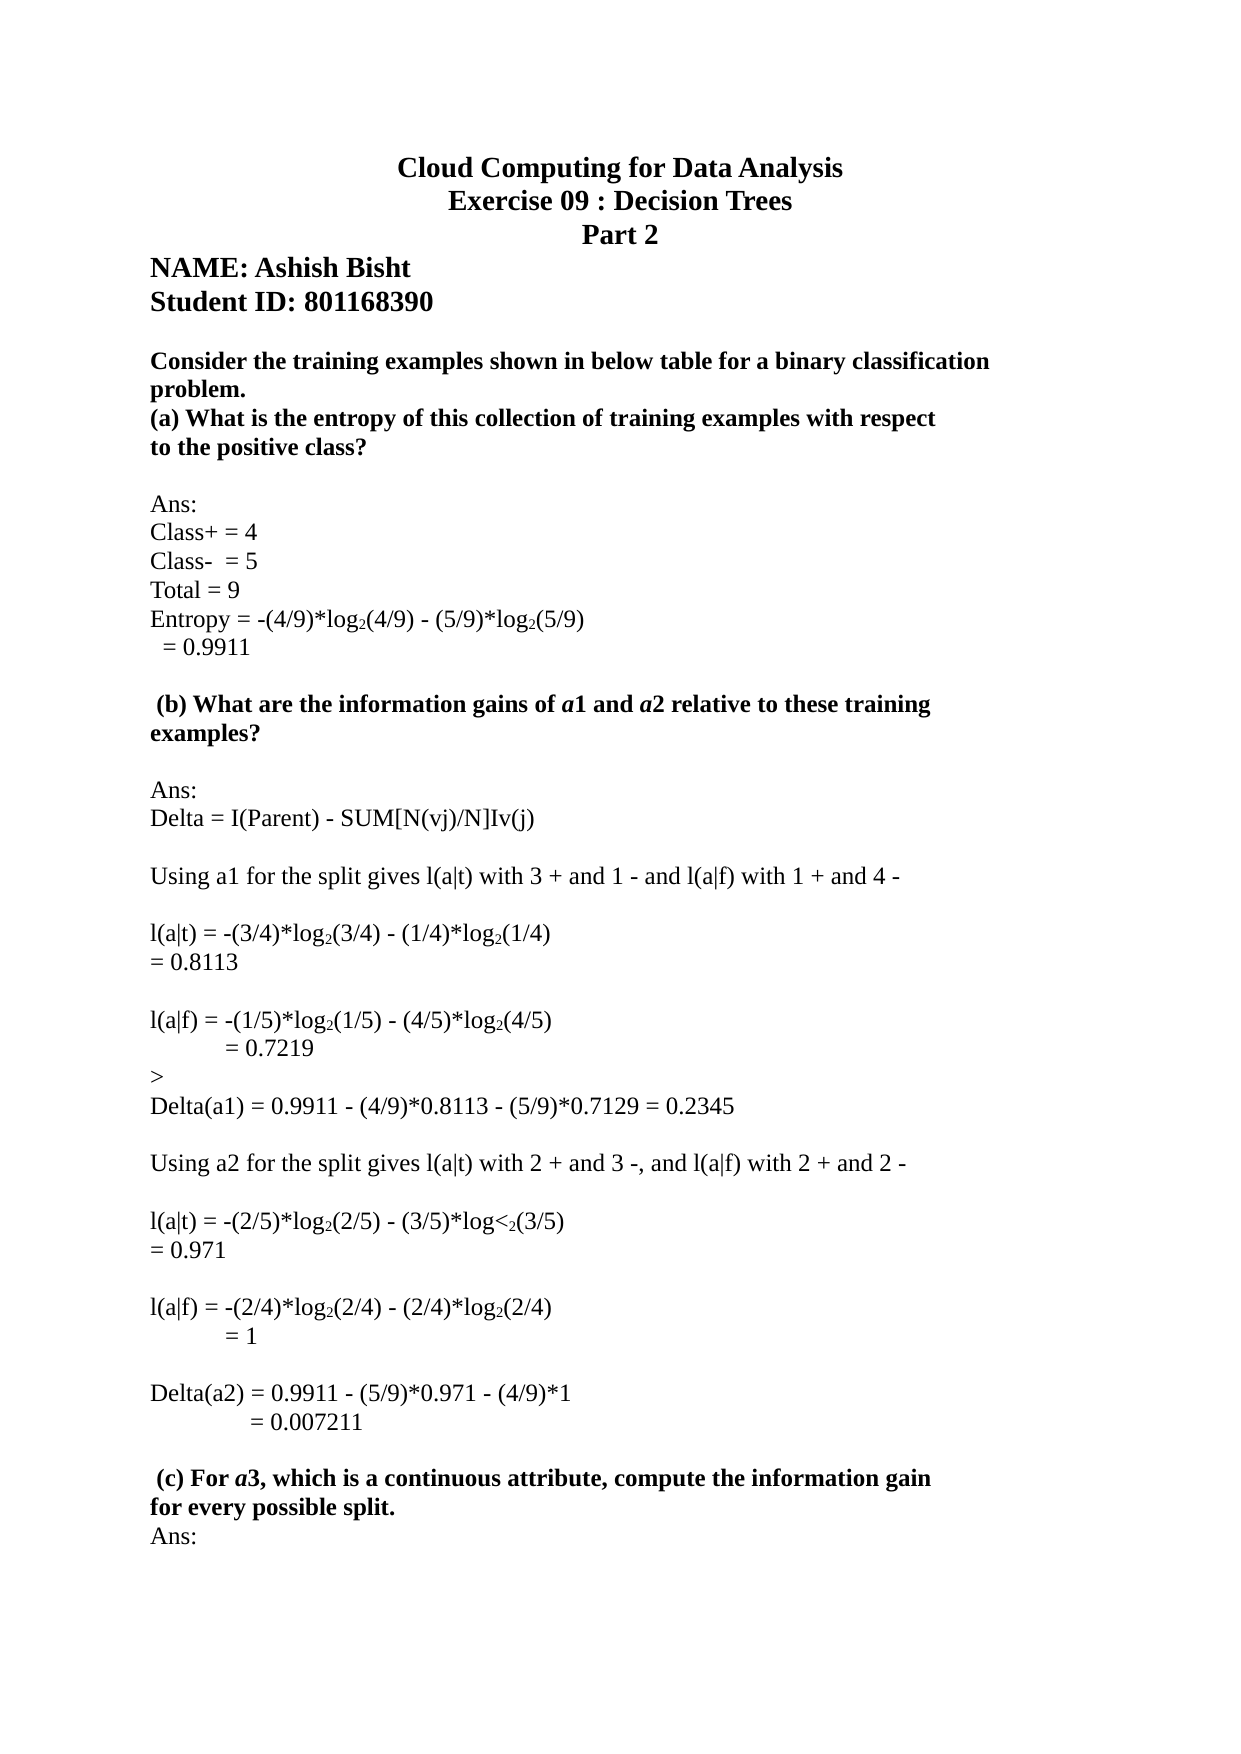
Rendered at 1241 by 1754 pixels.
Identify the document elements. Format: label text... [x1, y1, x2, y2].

text Consider the training examples shown in below table for a binary classification [150, 346, 1090, 375]
text Cloud Computing for Data Analysis [150, 150, 1090, 183]
text (a) What is the entropy of this collection of training examples with respect [150, 404, 1090, 433]
text NAME: Ashish Bisht [150, 251, 1090, 284]
text for every possible split. [150, 1496, 1090, 1525]
text examples? [150, 720, 1090, 749]
text Class+ = 4 Class- = 5 Total = 9 Entropy = -(4/9)*log2(4/9) - (5/9)*log2(5/9) [150, 519, 1090, 634]
text Delta = I(Parent) - SUM[N(vj)/N]Iv(j) Using a1 for the split gives l(a|t) with 3 + and 1 - and l(a|f) with 1 + and 4 - l(a|t) = -(3/4)*log2(3/4) - (1/4)*log2(1/4) [150, 806, 1090, 950]
text Part 2 [150, 217, 1090, 251]
text Ans: [150, 1525, 1090, 1554]
text Student ID: 801168390 [150, 284, 1090, 318]
text = 0.7219 [225, 1036, 1090, 1065]
text > [150, 1065, 1090, 1094]
text problem. [150, 375, 1090, 404]
text = 0.971 l(a|f) = -(2/4)*log2(2/4) - (2/4)*log2(2/4) [150, 1238, 1090, 1324]
text = 0.9911 [150, 634, 1090, 663]
text (b) What are the information gains of a1 and a2 relative to these training [150, 691, 1090, 720]
text Ans: [150, 778, 1090, 806]
text = 1 [225, 1324, 1090, 1381]
text Delta(a2) = 0.9911 - (5/9)*0.971 - (4/9)*1 [150, 1381, 1090, 1410]
text Delta(a1) = 0.9911 - (4/9)*0.8113 - (5/9)*0.7129 = 0.2345 Using a2 for the split gives l(a|t) with 2 + and 3 -, and l(a|f) with 2 + and 2 - l(a|t) = -(2/5)*log2(2/5) - (3/5)*log<2(3/5) [150, 1094, 1090, 1238]
text = 0.8113 l(a|f) = -(1/5)*log2(1/5) - (4/5)*log2(4/5) [150, 950, 1090, 1036]
text (c) For a3, which is a continuous attribute, compute the information gain [150, 1468, 1090, 1496]
text = 0.007211 [225, 1410, 1090, 1439]
text Ans: [150, 490, 1090, 519]
text Exercise 09 : Decision Trees [150, 183, 1090, 217]
text to the positive class? [150, 433, 1090, 461]
